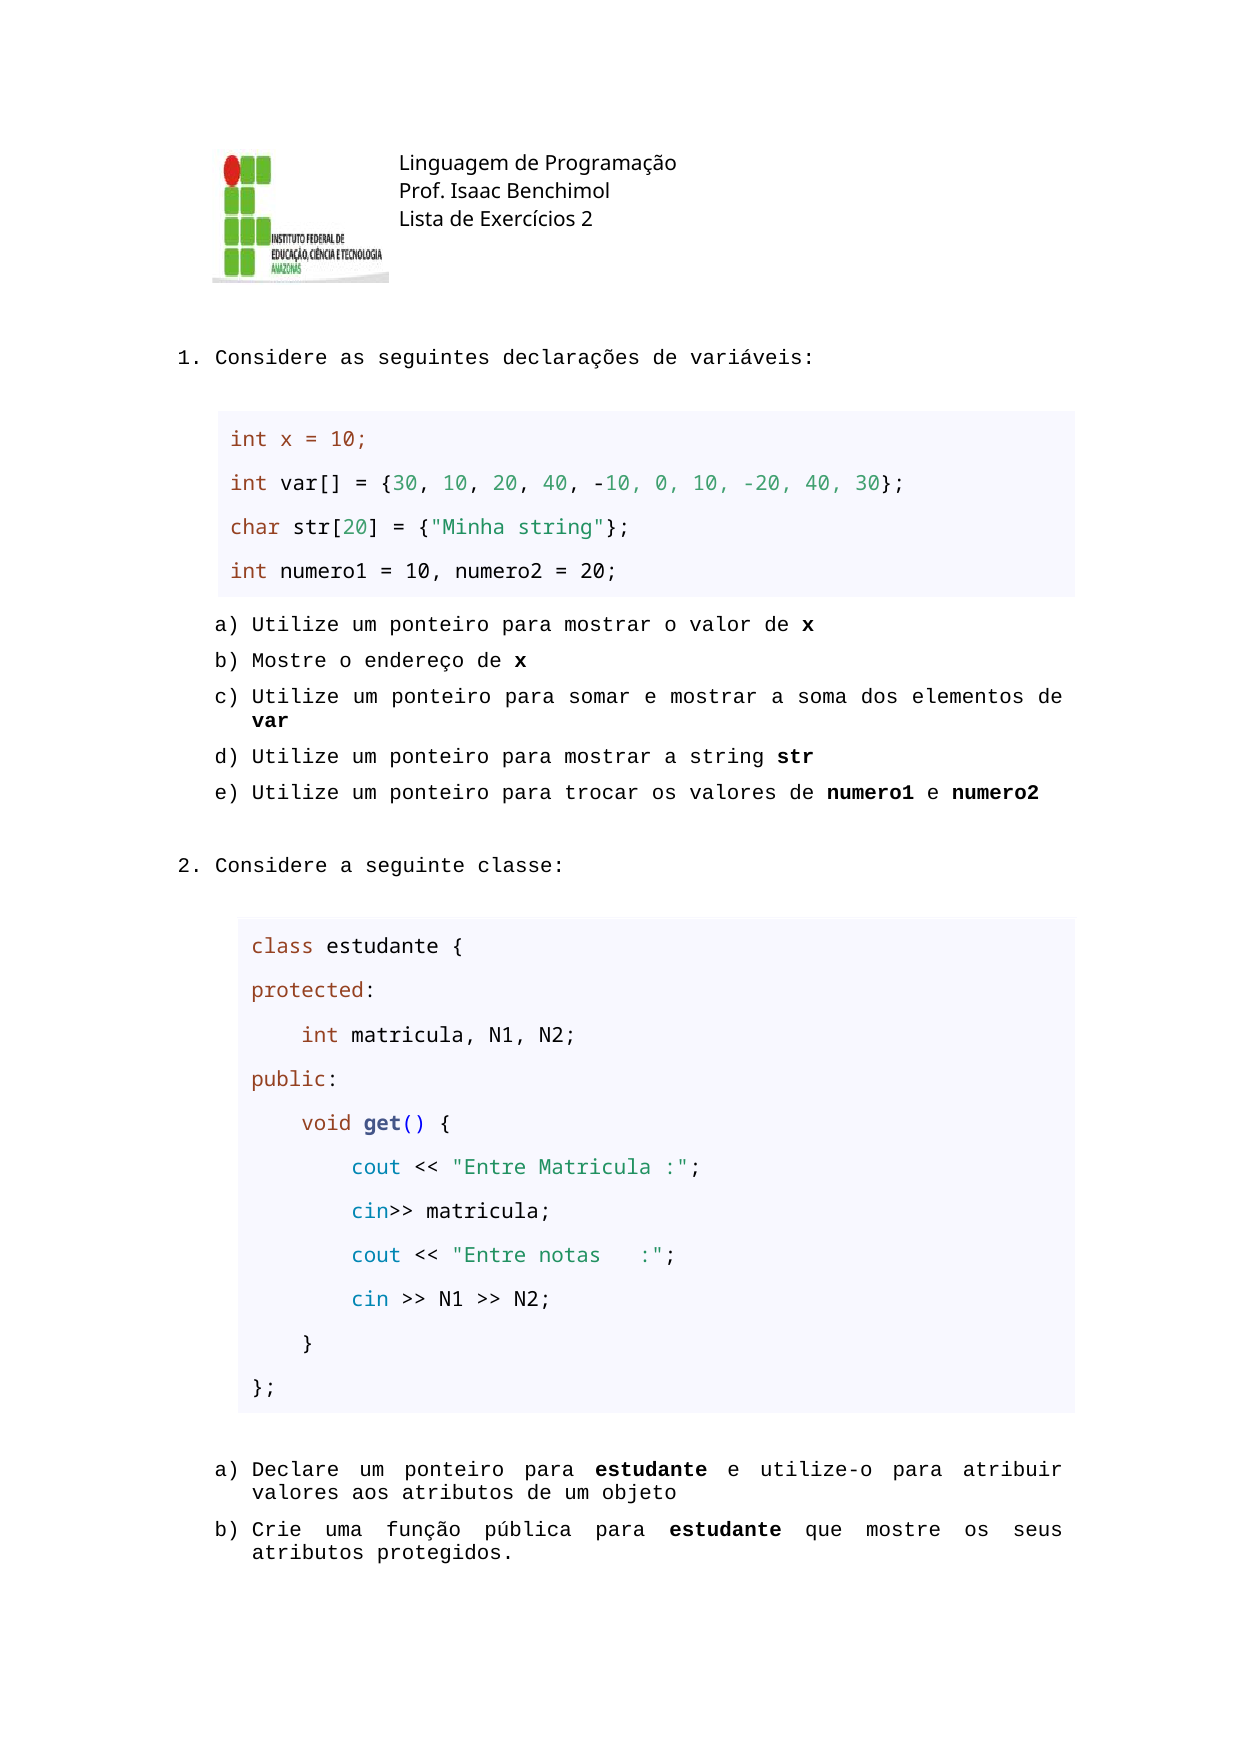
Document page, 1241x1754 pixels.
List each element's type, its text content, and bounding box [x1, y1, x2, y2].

list Considere a seguinte classe: [177, 854, 1063, 878]
list Utilize um ponteiro para mostrar a string str [214, 746, 1063, 770]
text void get() { [238, 1094, 1075, 1136]
title Lista de Exercícios 2 [325, 204, 1063, 233]
list Utilize um ponteiro para trocar os valores de numero1 e numero2 [214, 782, 1063, 806]
list Considere as seguintes declarações de variáveis: [177, 347, 1063, 370]
text int matricula, N1, N2; [238, 1006, 1075, 1048]
text int var[] = {30, 10, 20, 40, -10, 0, 10, -20, 40, 30}; [218, 454, 1075, 496]
text cin >> N1 >> N2; [238, 1270, 1075, 1312]
list Declare um ponteiro para estudante e utilize-o para atribuir valores aos atributos de um objeto [214, 1459, 1063, 1506]
text class estudante { [238, 919, 1075, 960]
list Mostre o endereço de x [214, 650, 1063, 674]
list Utilize um ponteiro para somar e mostrar a soma dos elementos de var [214, 686, 1063, 734]
text } [238, 1314, 1075, 1357]
text char str[20] = {"Minha string"}; [218, 498, 1075, 540]
text int x = 10; [218, 411, 1075, 452]
text int numero1 = 10, numero2 = 20; [218, 542, 1075, 597]
list Crie uma função pública para estudante que mostre os seus atributos protegidos. [214, 1518, 1063, 1566]
text public: [238, 1050, 1075, 1092]
text cout << "Entre notas :"; [238, 1226, 1075, 1268]
text }; [238, 1358, 1075, 1413]
list Utilize um ponteiro para mostrar o valor de x [214, 614, 1063, 638]
title Linguagem de Programação [325, 148, 1063, 176]
text cin>> matricula; [238, 1182, 1075, 1224]
picture [212, 149, 389, 285]
text protected: [238, 962, 1075, 1004]
text cout << "Entre Matricula :"; [238, 1138, 1075, 1180]
title Prof. Isaac Benchimol [325, 176, 1063, 204]
